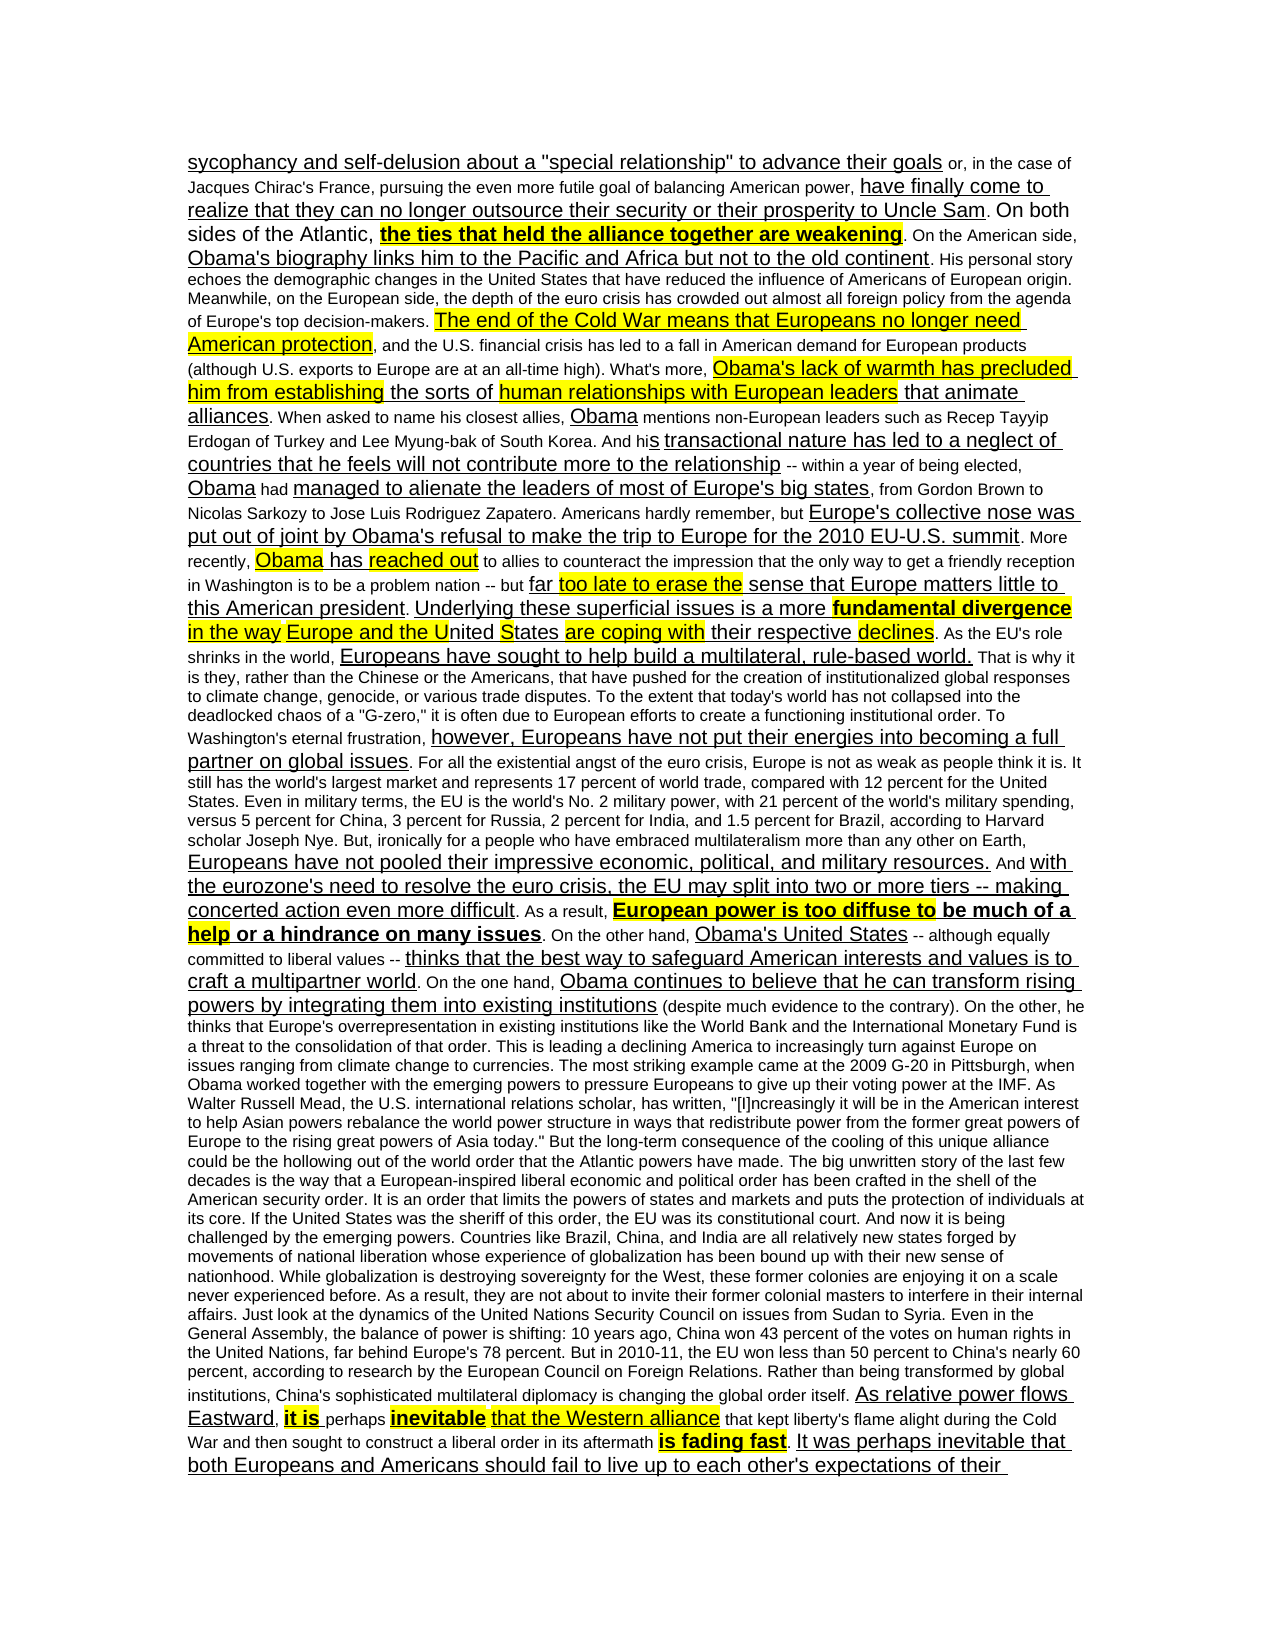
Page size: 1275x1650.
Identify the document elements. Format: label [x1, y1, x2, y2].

text [187, 150, 1087, 1477]
